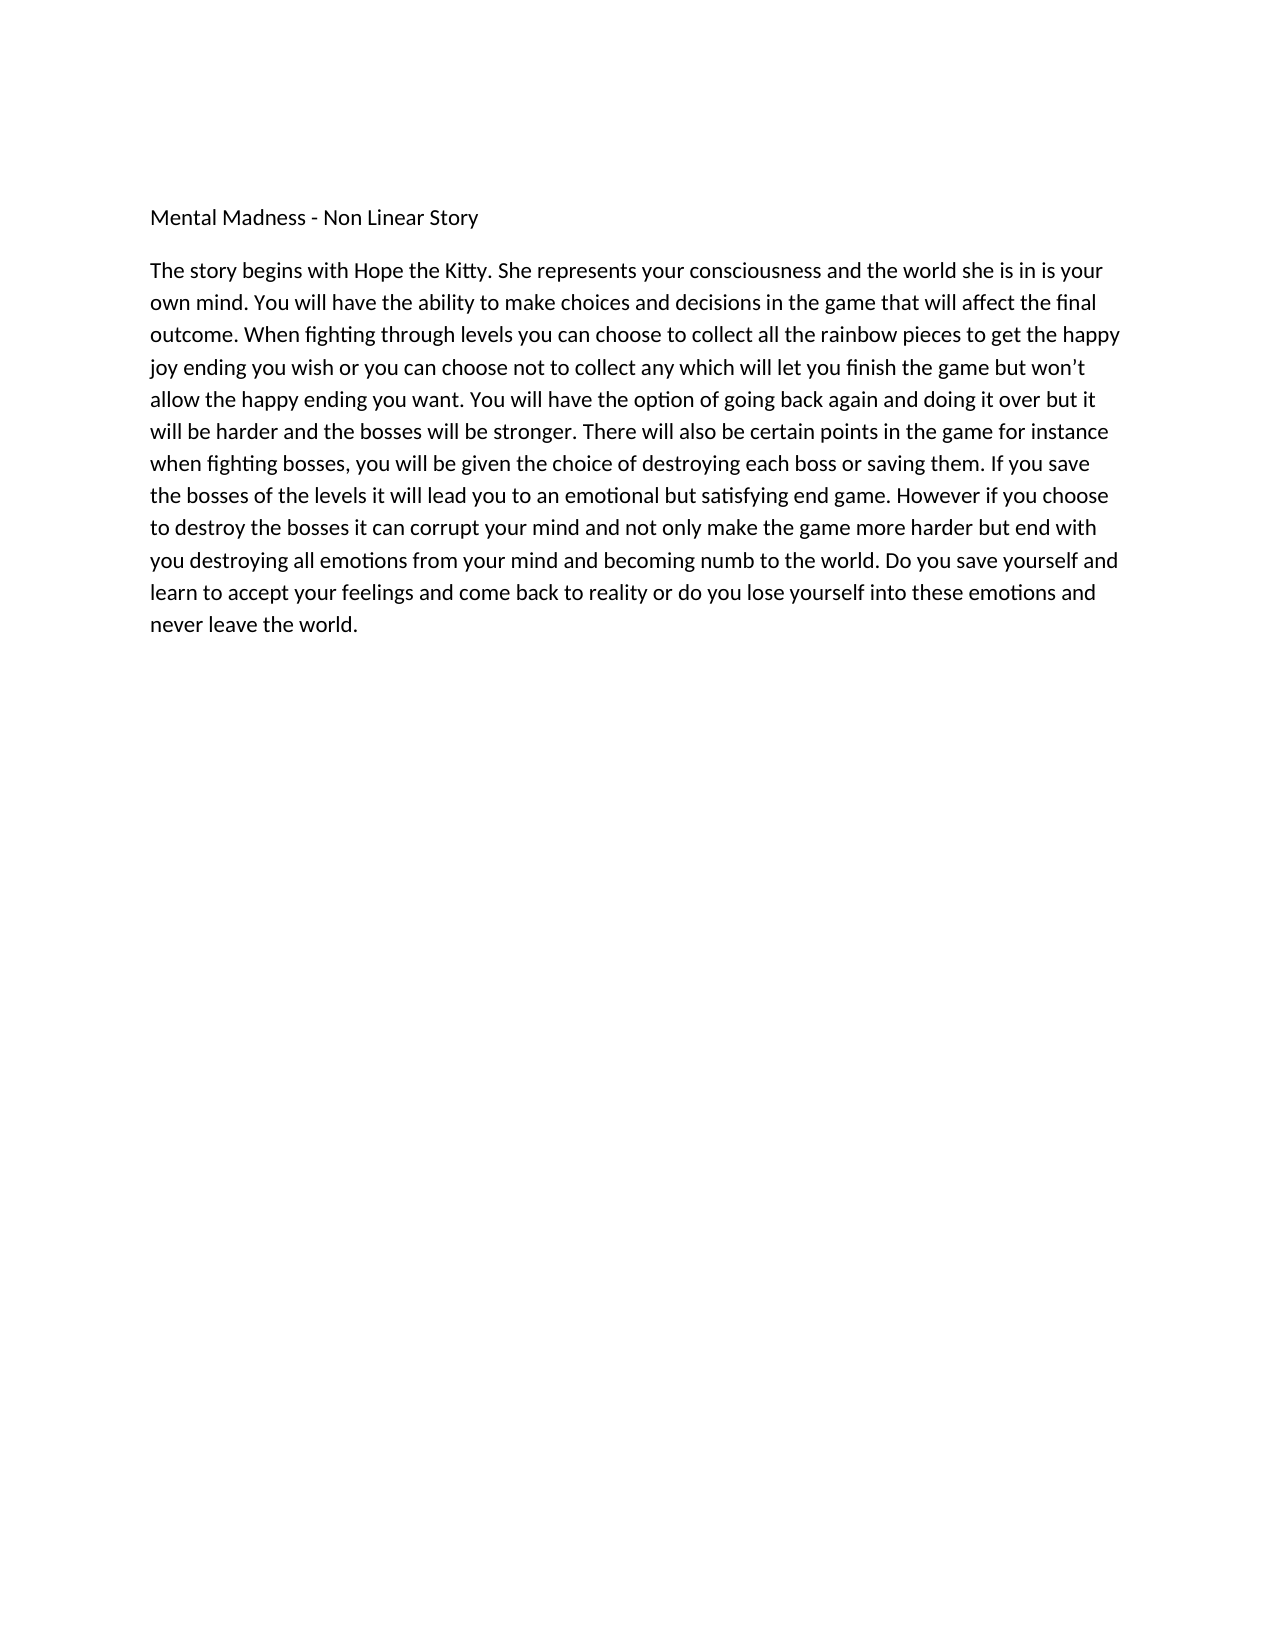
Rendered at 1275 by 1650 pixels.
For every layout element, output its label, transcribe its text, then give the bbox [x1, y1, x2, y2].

text Mental Madness - Non Linear Story [150, 203, 1125, 231]
text The story begins with Hope the Kitty. She represents your consciousness and the world she is in is your own mind. You will have the ability to make choices and decisions in the game that will affect the final outcome. When fighting through levels you can choose to collect all the rainbow pieces to get the happy joy ending you wish or you can choose not to collect any which will let you finish the game but won’t allow the happy ending you want. You will have the option of going back again and doing it over but it will be harder and the bosses will be stronger. There will also be certain points in the game for instance when fighting bosses, you will be given the choice of destroying each boss or saving them. If you save the bosses of the levels it will lead you to an emotional but satisfying end game. However if you choose to destroy the bosses it can corrupt your mind and not only make the game more harder but end with you destroying all emotions from your mind and becoming numb to the world. Do you save yourself and learn to accept your feelings and come back to reality or do you lose yourself into these emotions and never leave the world. [150, 256, 1125, 638]
